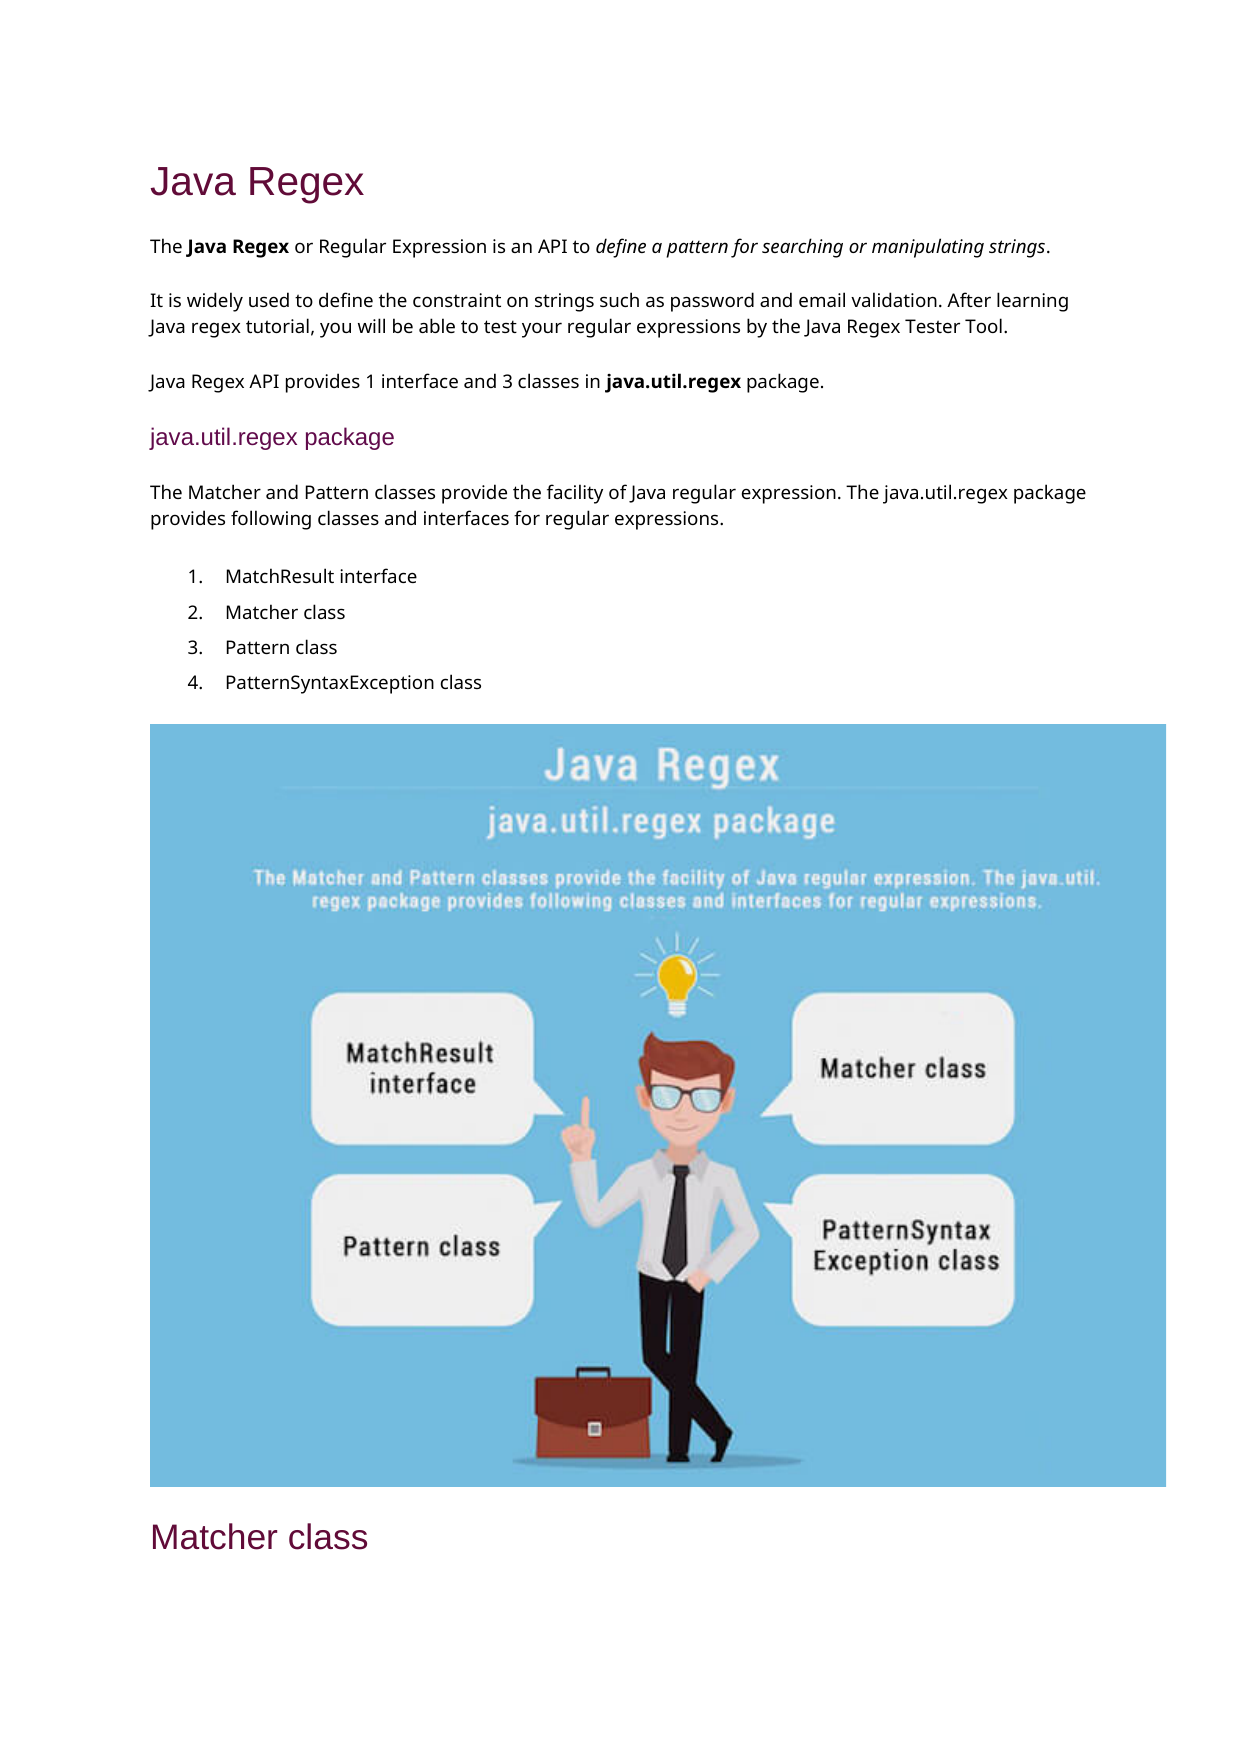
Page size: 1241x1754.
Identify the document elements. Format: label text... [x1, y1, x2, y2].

text It is widely used to define the constraint on strings such as password and email validation. After learning Java regex tutorial, you will be able to test your regular expressions by the Java Regex Tester Tool. [150, 288, 1090, 339]
text The Matcher and Pattern classes provide the facility of Java regular expression. The java.util.regex package provides following classes and interfaces for regular expressions. [150, 479, 1090, 530]
text Java Regex [150, 157, 1090, 204]
text Matcher class [150, 1516, 1090, 1557]
list Pattern class [187, 630, 1090, 660]
text Java Regex API provides 1 interface and 3 classes in java.util.regex package. [150, 368, 1090, 393]
picture [150, 724, 1167, 1487]
text java.util.regex package [150, 423, 1090, 450]
list MatchResult interface [187, 559, 1090, 589]
text The Java Regex or Regular Expression is an API to define a pattern for searching or manipulating strings. [150, 233, 1090, 258]
list Matcher class [187, 595, 1090, 624]
list PatternSyntaxException class [187, 666, 1090, 695]
